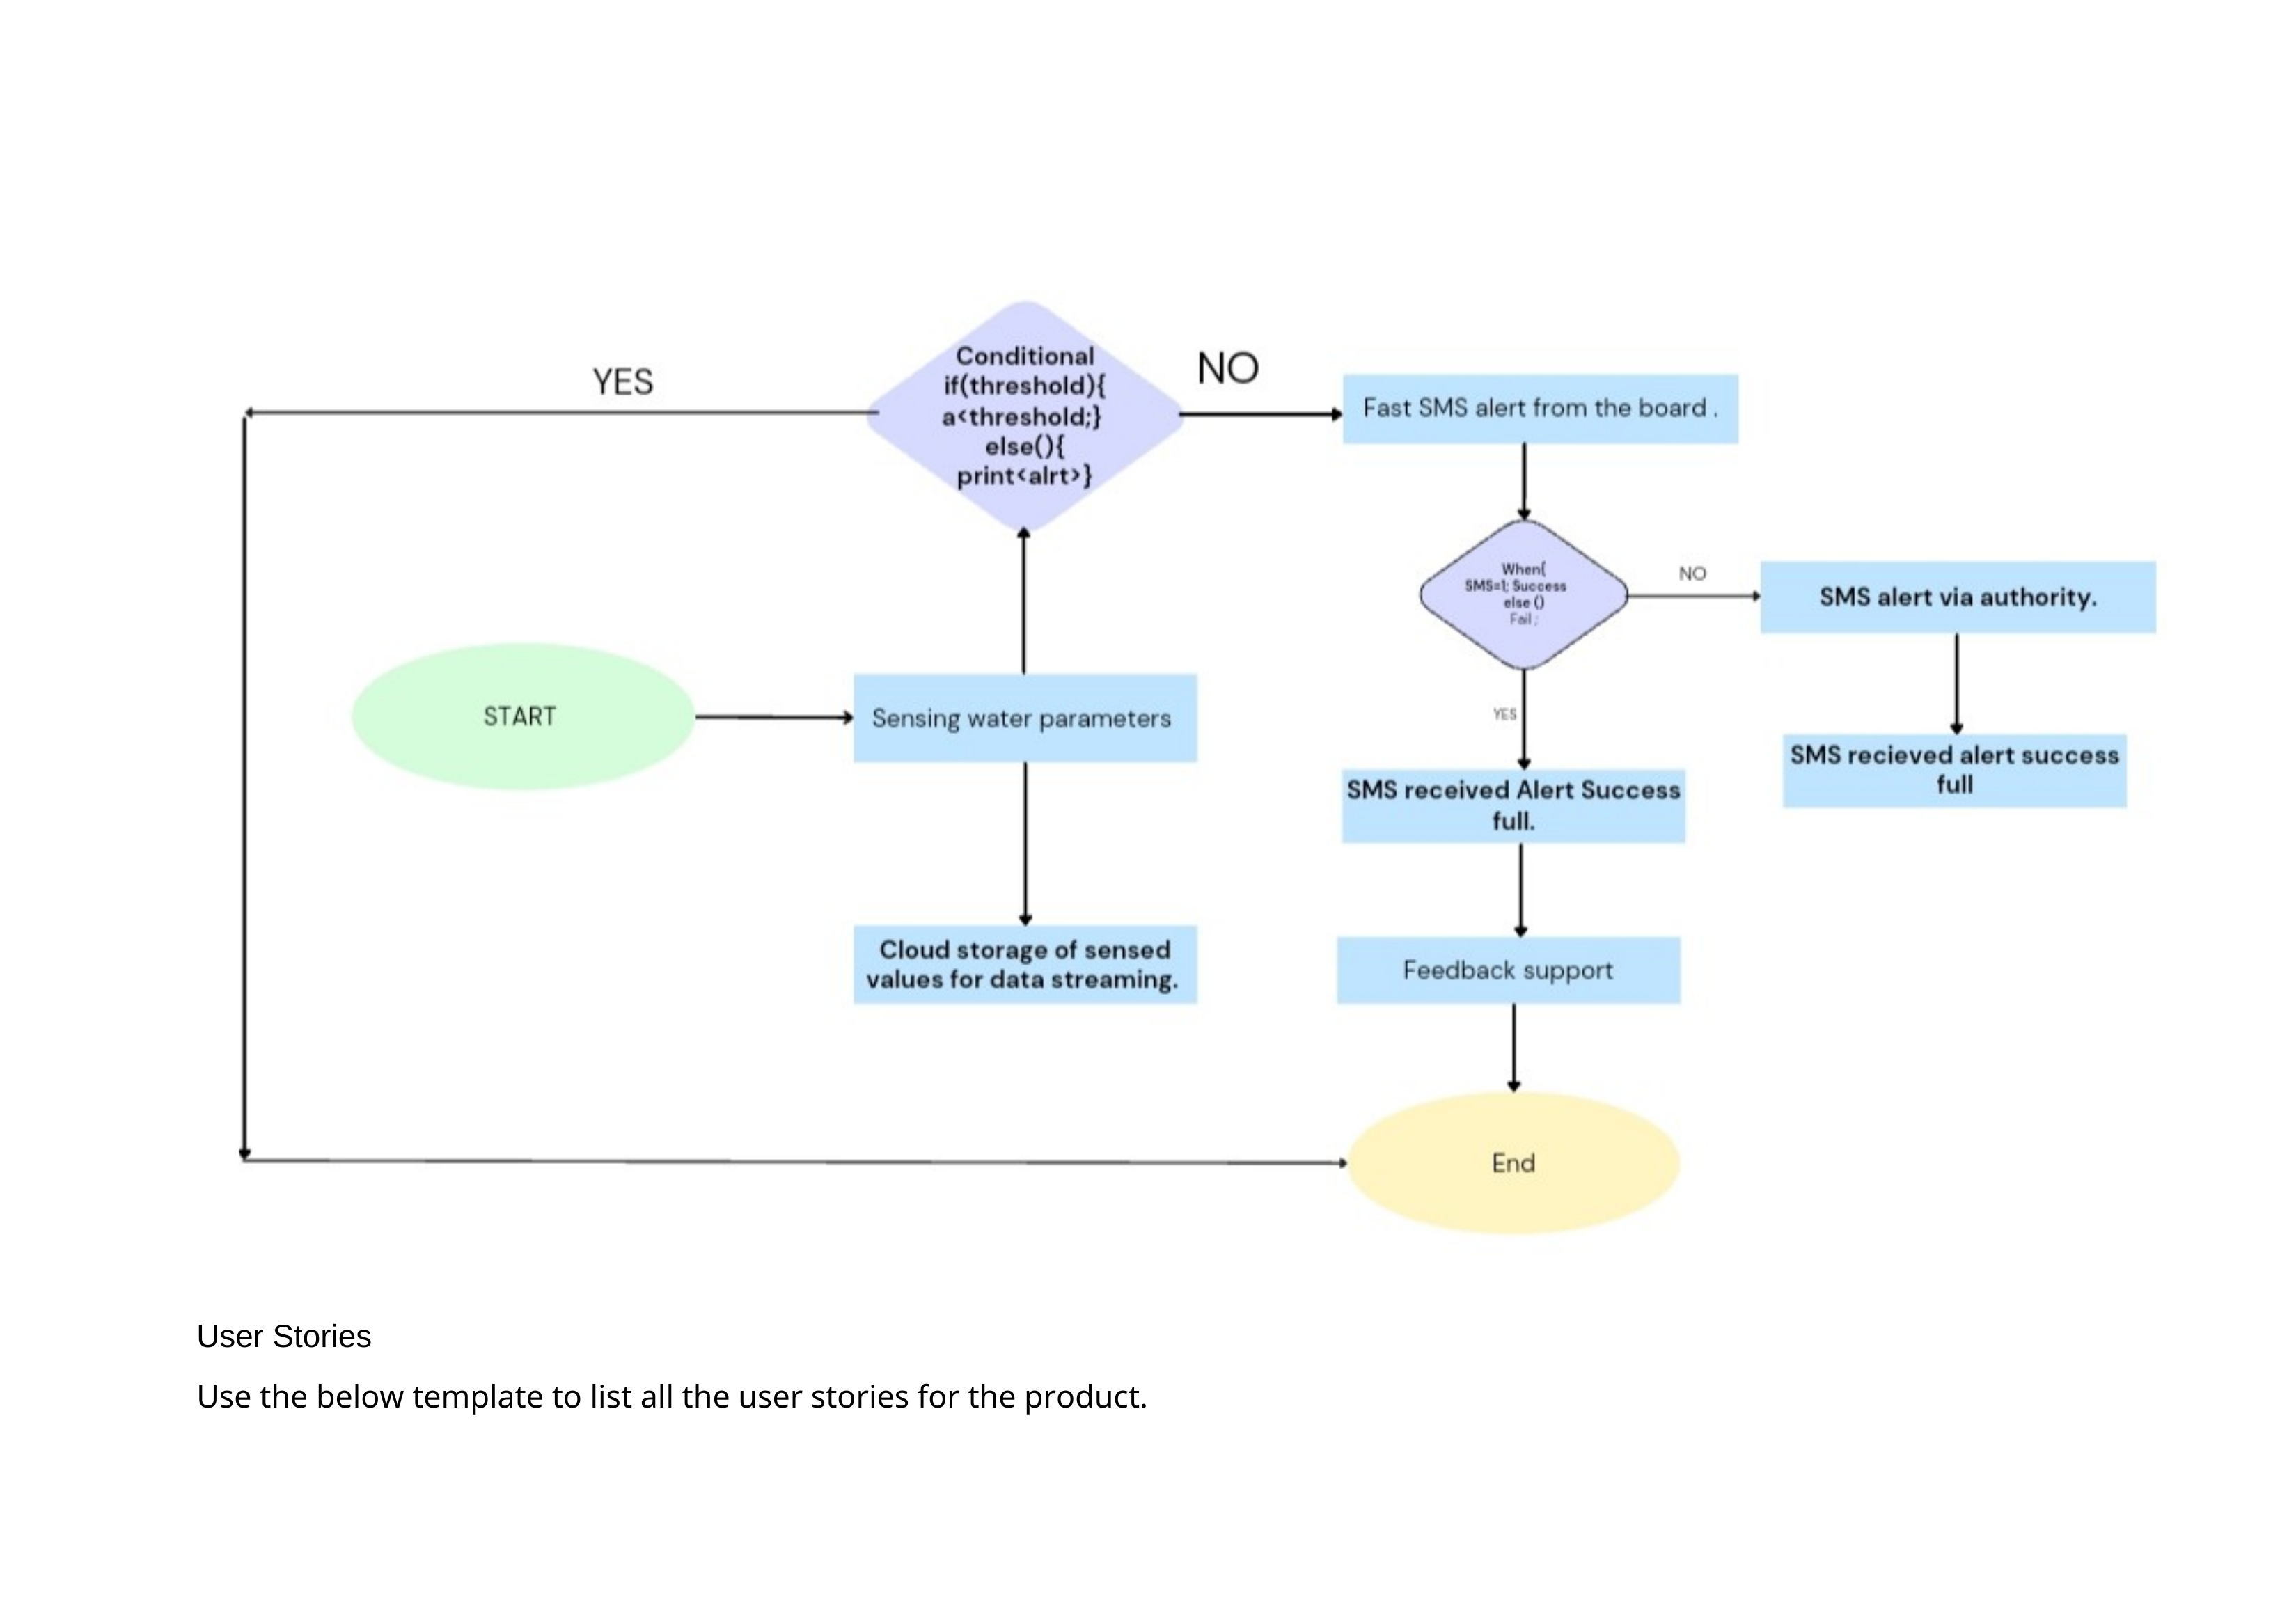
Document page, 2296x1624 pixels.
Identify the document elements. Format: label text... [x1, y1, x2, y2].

picture [238, 289, 2168, 1256]
text Use the below template to list all the user stories for the product. [196, 1374, 2192, 1417]
subtitle User Stories [196, 1317, 2192, 1354]
